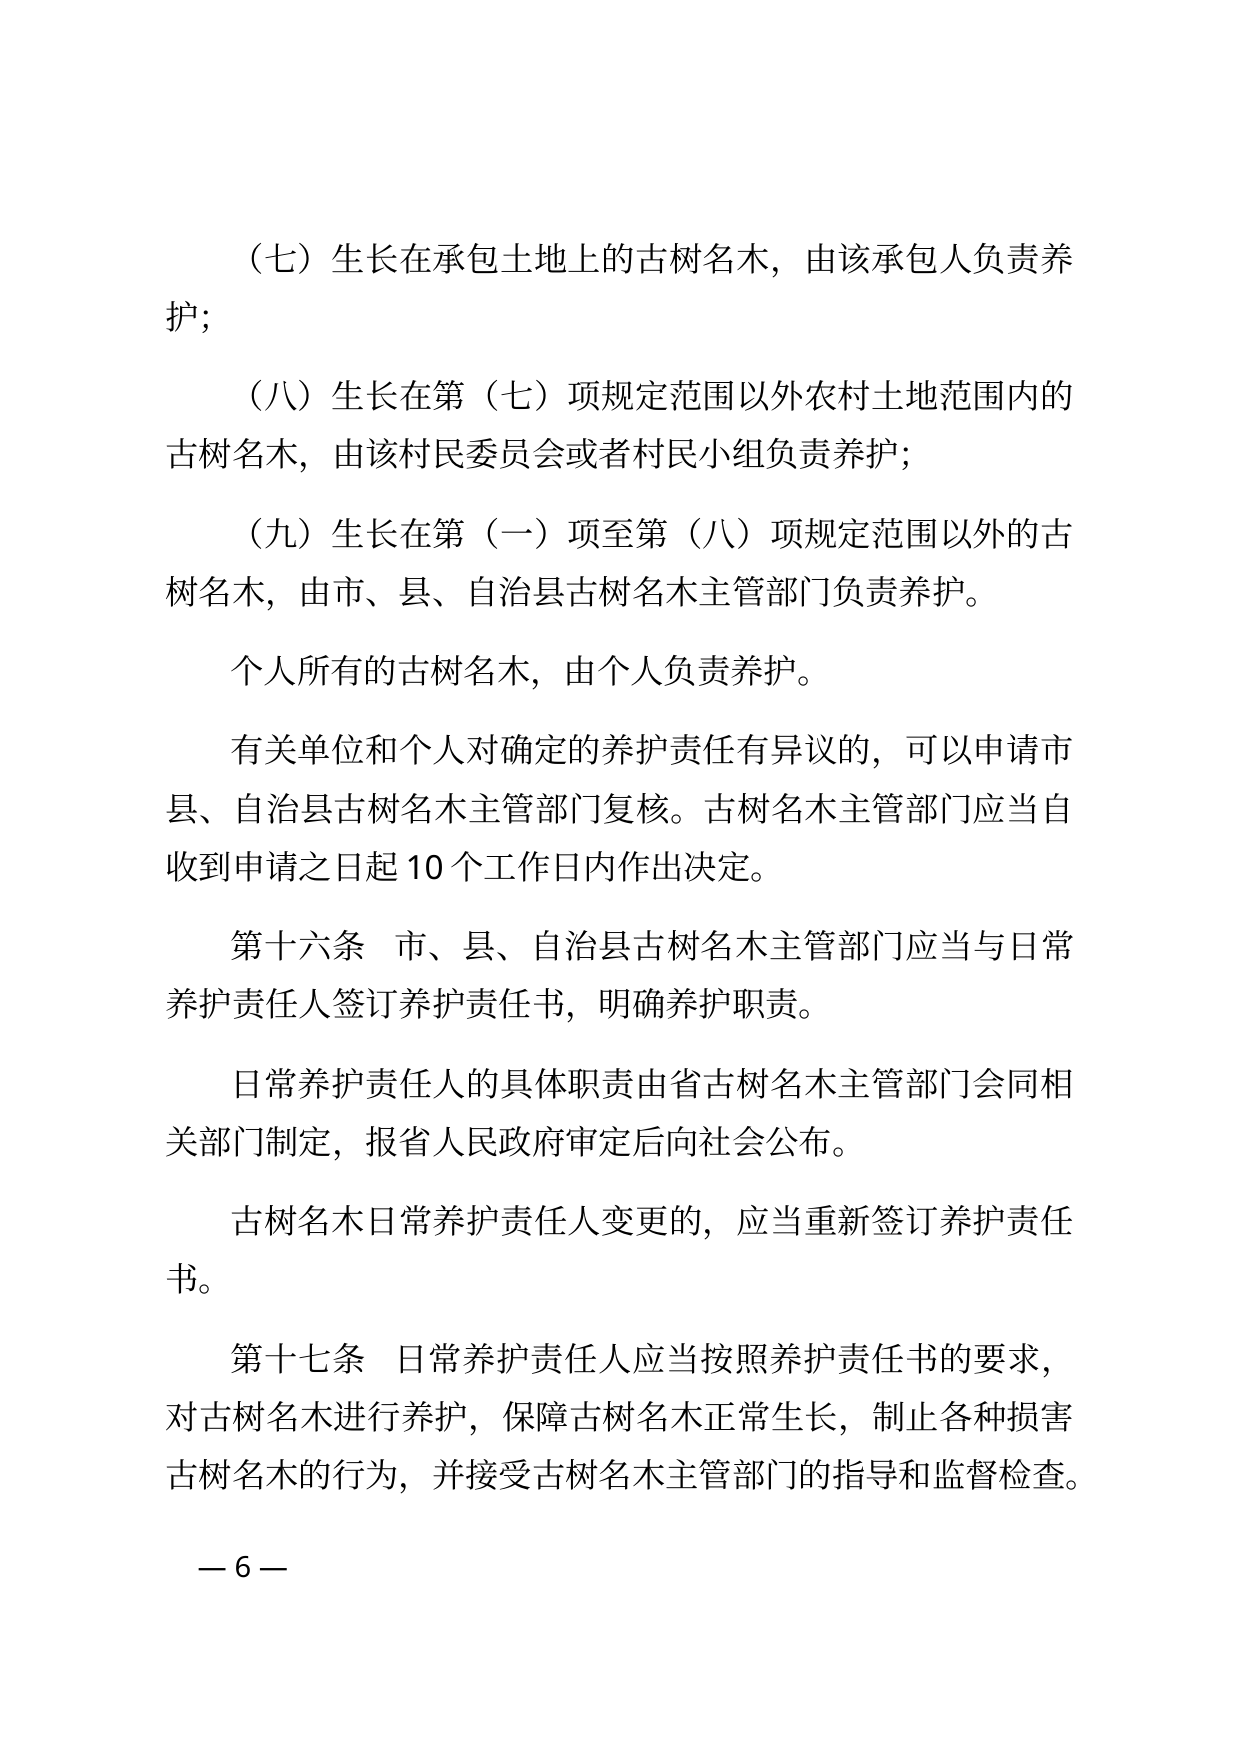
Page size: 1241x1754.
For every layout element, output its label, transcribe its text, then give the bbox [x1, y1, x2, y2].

text （八）生长在第（七）项规定范围以外农村土地范围内的古树名木，由该村民委员会或者村民小组负责养护； [165, 362, 1075, 478]
text 第十七条 日常养护责任人应当按照养护责任书的要求，对古树名木进行养护，保障古树名木正常生长，制止各种损害古树名木的行为，并接受古树名木主管部门的指导和监督检查。 [165, 1324, 1075, 1499]
text 古树名木日常养护责任人变更的，应当重新签订养护责任书。 [165, 1187, 1075, 1303]
text 有关单位和个人对确定的养护责任有异议的，可以申请市、县、自治县古树名木主管部门复核。古树名木主管部门应当自收到申请之日起10个工作日内作出决定。 [165, 716, 1075, 891]
text 日常养护责任人的具体职责由省古树名木主管部门会同相关部门制定，报省人民政府审定后向社会公布。 [165, 1049, 1075, 1166]
text 第十六条 市、县、自治县古树名木主管部门应当与日常养护责任人签订养护责任书，明确养护职责。 [165, 912, 1075, 1028]
text 个人所有的古树名木，由个人负责养护。 [165, 637, 1075, 695]
text （七）生长在承包土地上的古树名木，由该承包人负责养护； [165, 224, 1075, 341]
text （九）生长在第（一）项至第（八）项规定范围以外的古树名木，由市、县、自治县古树名木主管部门负责养护。 [165, 499, 1075, 616]
